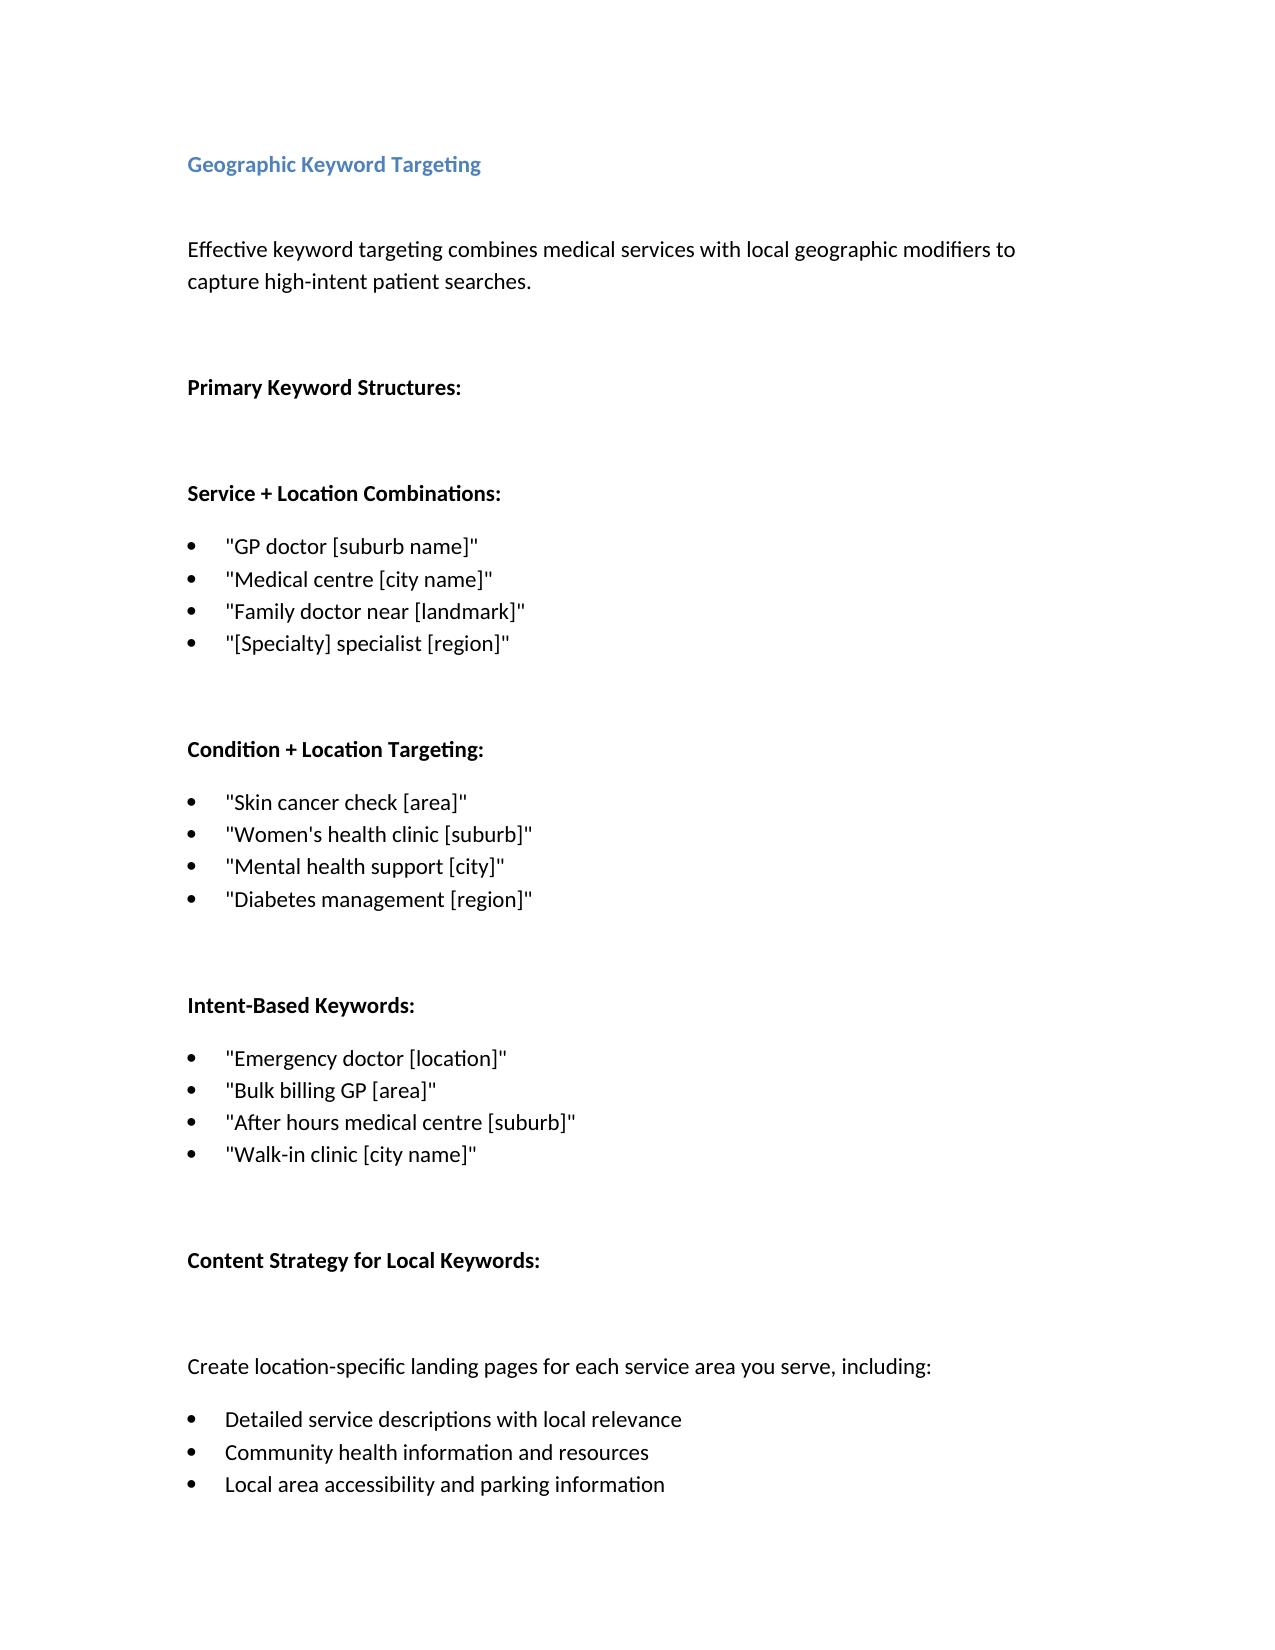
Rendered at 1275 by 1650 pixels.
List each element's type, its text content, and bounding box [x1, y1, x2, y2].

text Intent-Based Keywords: [187, 991, 1087, 1019]
list "[Specialty] specialist [region]" [187, 629, 1087, 657]
text Condition + Location Targeting: [187, 735, 1087, 763]
list "Emergency doctor [location]" [187, 1044, 1087, 1072]
list "Walk-in clinic [city name]" [187, 1140, 1087, 1168]
text Content Strategy for Local Keywords: [187, 1246, 1087, 1274]
list Detailed service descriptions with local relevance [187, 1405, 1087, 1433]
text Create location-specific landing pages for each service area you serve, including: [187, 1352, 1087, 1380]
list "Skin cancer check [area]" [187, 788, 1087, 816]
list "Mental health support [city]" [187, 852, 1087, 881]
subtitle Geographic Keyword Targeting [187, 150, 1087, 178]
list Community health information and resources [187, 1438, 1087, 1466]
list "Medical centre [city name]" [187, 565, 1087, 593]
list "After hours medical centre [suburb]" [187, 1108, 1087, 1136]
text Effective keyword targeting combines medical services with local geographic modifiers to capture high-intent patient searches. [187, 235, 1087, 295]
list Local area accessibility and parking information [187, 1470, 1087, 1498]
list "Bulk billing GP [area]" [187, 1076, 1087, 1104]
text Service + Location Combinations: [187, 479, 1087, 507]
list "Diabetes management [region]" [187, 885, 1087, 913]
text Primary Keyword Structures: [187, 373, 1087, 401]
list "GP doctor [suburb name]" [187, 532, 1087, 561]
list "Family doctor near [landmark]" [187, 597, 1087, 625]
list "Women's health clinic [suburb]" [187, 820, 1087, 848]
